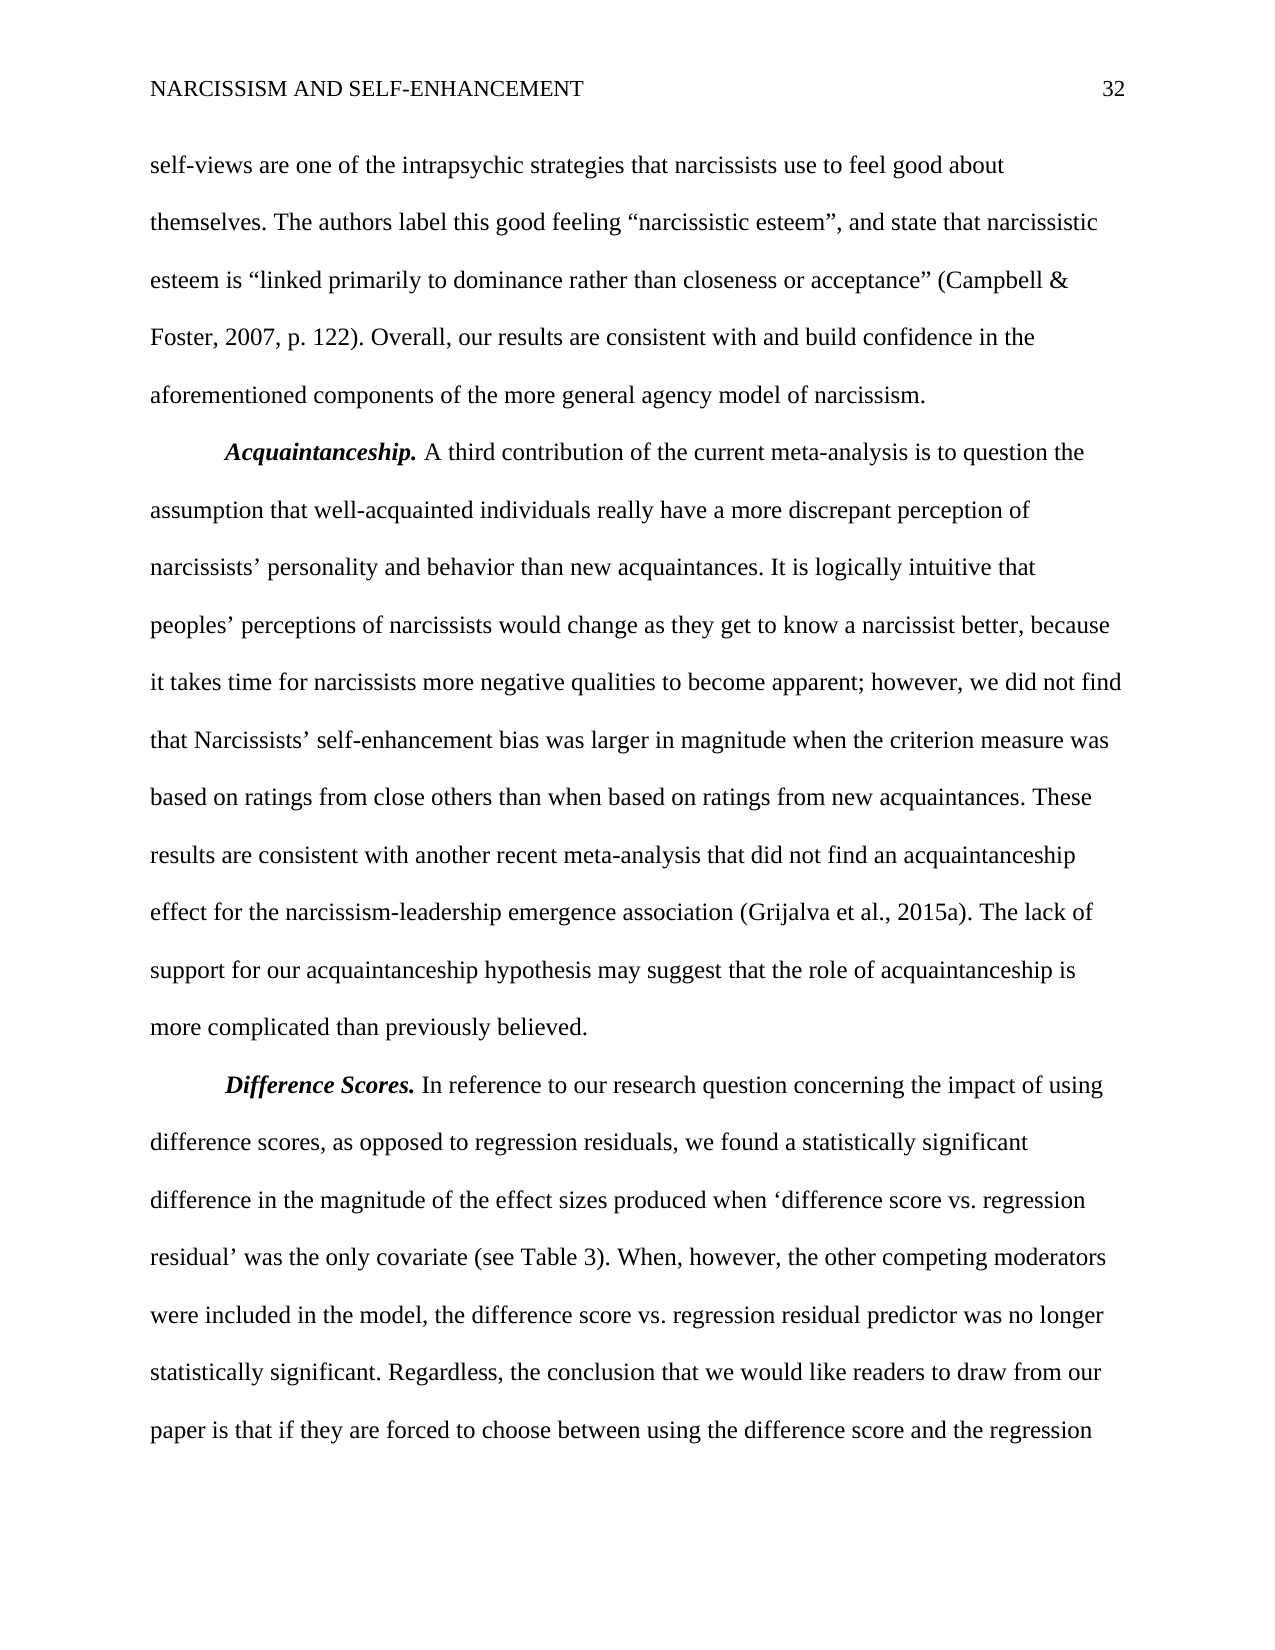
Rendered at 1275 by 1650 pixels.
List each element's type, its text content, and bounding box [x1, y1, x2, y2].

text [150, 1070, 1125, 1444]
text Acquaintanceship. A third contribution of the current meta-analysis is to question the assumption that well-acquainted individuals really have a more discrepant perception of narcissists’ personality and behavior than new acquaintances. It is logically intuitive that peoples’ perceptions of narcissists would change as they get to know a narcissist better, because it takes time for narcissists more negative qualities to become apparent; however, we did not find that Narcissists’ self-enhancement bias was larger in magnitude when the criterion measure was based on ratings from close others than when based on ratings from new acquaintances. These results are consistent with another recent meta-analysis that did not find an acquaintanceship effect for the narcissism-leadership emergence association (Grijalva et al., 2015a). The lack of support for our acquaintanceship hypothesis may suggest that the role of acquaintanceship is more complicated than previously believed. [150, 437, 1125, 1041]
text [150, 150, 1125, 409]
